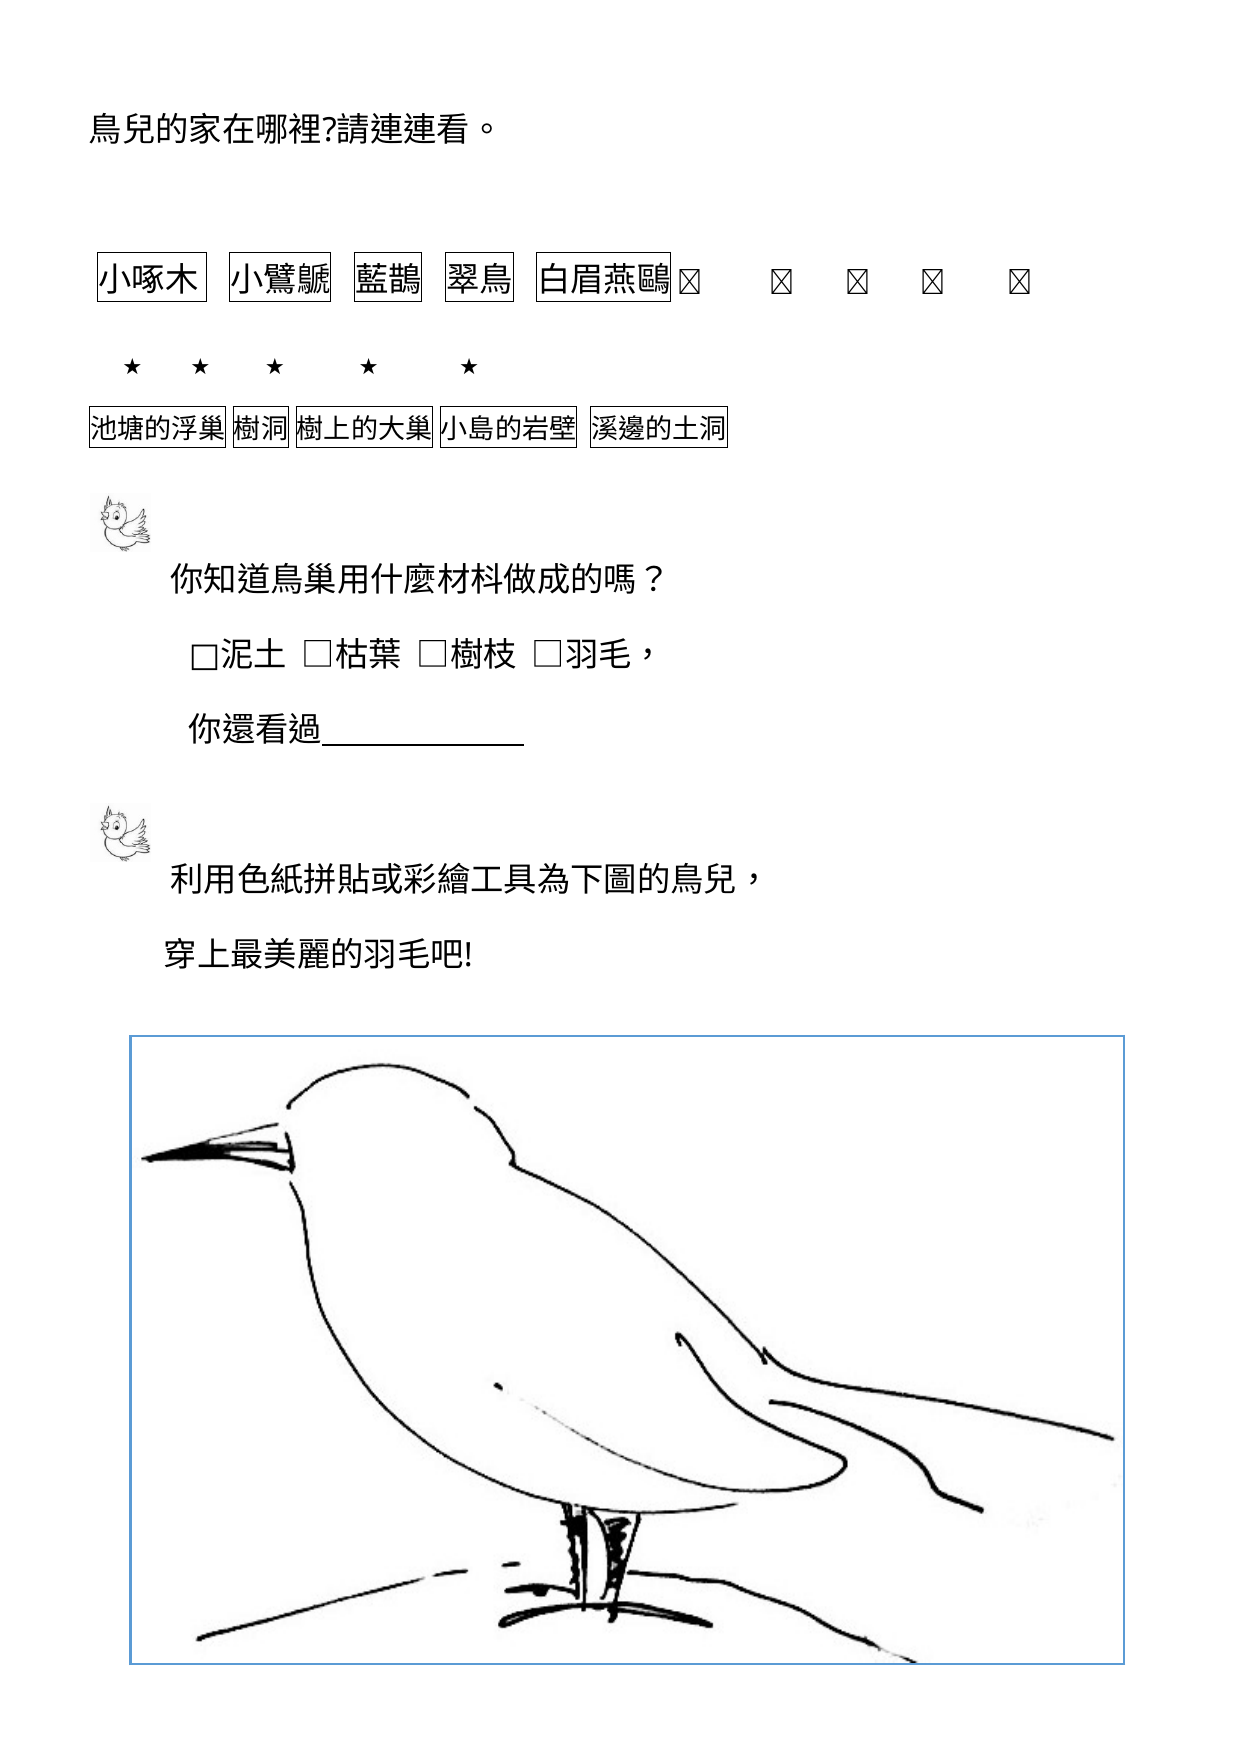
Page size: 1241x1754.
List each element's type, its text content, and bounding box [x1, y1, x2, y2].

text 利用色紙拼貼或彩繪工具為下圖的鳥兒， [89, 839, 1152, 914]
text 你還看過 [89, 689, 1152, 764]
picture [132, 1037, 1123, 1663]
text 小啄木 小鷿鷈 藍鵲 翠鳥 白眉燕鷗 [89, 239, 1152, 314]
text 鳥兒的家在哪裡?請連連看。 [89, 89, 1152, 164]
picture [88, 493, 152, 551]
text □泥土 □枯葉 □樹枝 □羽毛， [89, 614, 1152, 689]
picture [88, 803, 152, 861]
text 池塘的浮巢 樹洞 樹上的大巢 小島的岩壁 溪邊的土洞 [89, 389, 1152, 464]
text 你知道鳥巢用什麼材枓做成的嗎？ [89, 539, 1152, 614]
text 穿上最美麗的羽毛吧! [89, 914, 1152, 989]
